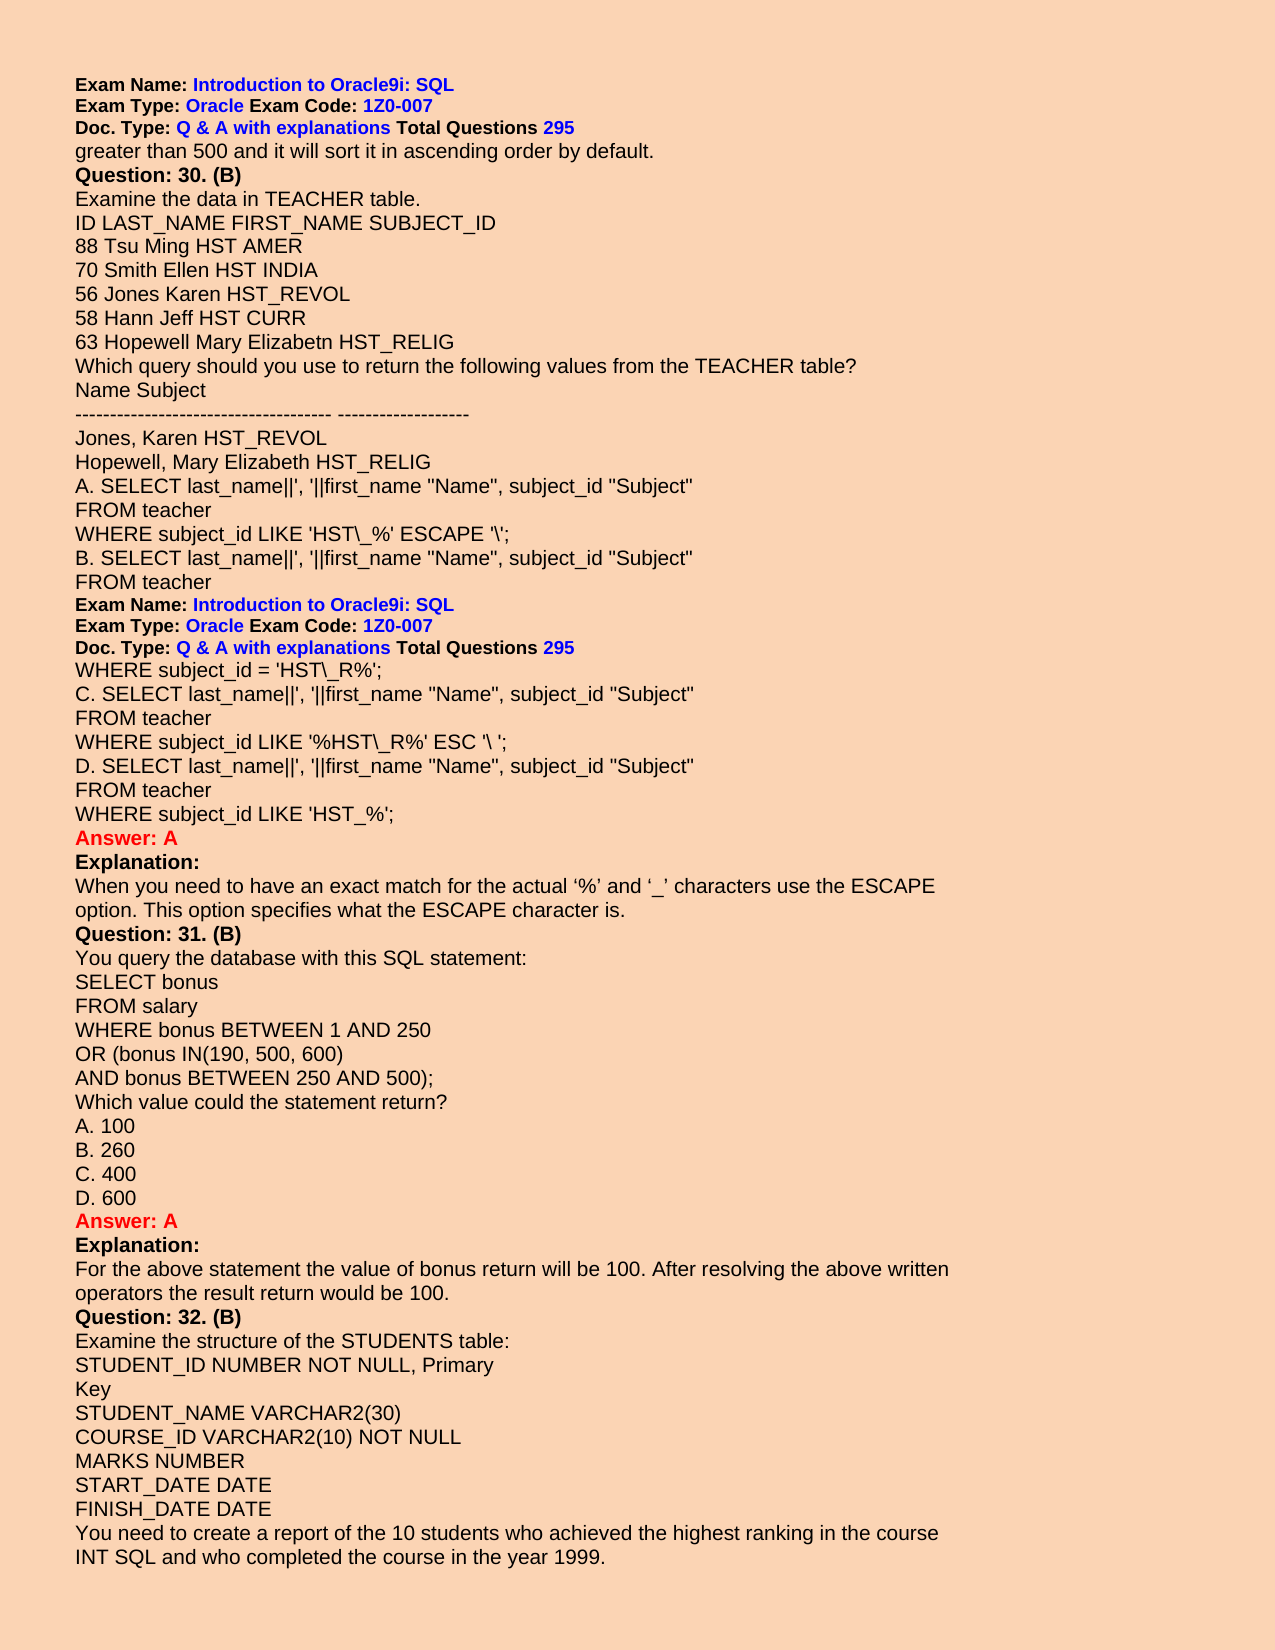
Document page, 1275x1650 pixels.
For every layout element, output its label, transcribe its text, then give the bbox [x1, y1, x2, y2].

text Hopewell, Mary Elizabeth HST_RELIG [75, 450, 1200, 474]
text WHERE subject_id = 'HST\_R%'; [75, 658, 1200, 682]
text greater than 500 and it will sort it in ascending order by default. [75, 138, 1200, 162]
text ID LAST_NAME FIRST_NAME SUBJECT_ID [75, 210, 1200, 234]
text FROM teacher [75, 778, 1200, 802]
text Question: 30. (B) [75, 162, 1200, 186]
text B. 260 [75, 1137, 1200, 1161]
text Jones, Karen HST_REVOL [75, 426, 1200, 450]
text C. SELECT last_name||', '||first_name "Name", subject_id "Subject" [75, 682, 1200, 706]
text FROM teacher [75, 570, 1200, 594]
text For the above statement the value of bonus return will be 100. After resolving the above written [75, 1257, 1200, 1281]
text Exam Type: Oracle Exam Code: 1Z0-007 [75, 615, 1200, 637]
text Examine the data in TEACHER table. [75, 186, 1200, 210]
text 70 Smith Ellen HST INDIA [75, 258, 1200, 282]
text 58 Hann Jeff HST CURR [75, 306, 1200, 330]
text STUDENT_NAME VARCHAR2(30) [75, 1401, 1200, 1425]
text Which value could the statement return? [75, 1089, 1200, 1113]
text STUDENT_ID NUMBER NOT NULL, Primary [75, 1353, 1200, 1377]
text A. 100 [75, 1113, 1200, 1137]
text Examine the structure of the STUDENTS table: [75, 1329, 1200, 1353]
text FROM teacher [75, 706, 1200, 730]
text D. 600 [75, 1185, 1200, 1209]
text MARKS NUMBER [75, 1449, 1200, 1473]
text D. SELECT last_name||', '||first_name "Name", subject_id "Subject" [75, 754, 1200, 778]
text B. SELECT last_name||', '||first_name "Name", subject_id "Subject" [75, 546, 1200, 570]
text Explanation: [75, 1233, 1200, 1257]
text FINISH_DATE DATE [75, 1497, 1200, 1521]
text OR (bonus IN(190, 500, 600) [75, 1042, 1200, 1066]
text Explanation: [75, 850, 1200, 874]
text WHERE subject_id LIKE 'HST_%'; [75, 802, 1200, 826]
text C. 400 [75, 1161, 1200, 1185]
text WHERE subject_id LIKE '%HST\_R%' ESC '\ '; [75, 730, 1200, 754]
text Answer: A [75, 1209, 1200, 1233]
text Question: 31. (B) [75, 922, 1200, 946]
text Key [75, 1377, 1200, 1401]
text COURSE_ID VARCHAR2(10) NOT NULL [75, 1425, 1200, 1449]
text FROM teacher [75, 498, 1200, 522]
text operators the result return would be 100. [75, 1281, 1200, 1305]
text START_DATE DATE [75, 1473, 1200, 1497]
text WHERE subject_id LIKE 'HST\_%' ESCAPE '\'; [75, 522, 1200, 546]
text option. This option specifies what the ESCAPE character is. [75, 898, 1200, 922]
text You query the database with this SQL statement: [75, 946, 1200, 970]
text SELECT bonus [75, 970, 1200, 994]
text Which query should you use to return the following values from the TEACHER table? [75, 354, 1200, 378]
text Exam Name: Introduction to Oracle9i: SQL [75, 594, 1200, 615]
text Question: 32. (B) [75, 1305, 1200, 1329]
text 88 Tsu Ming HST AMER [75, 234, 1200, 258]
text INT SQL and who completed the course in the year 1999. [75, 1545, 1200, 1569]
text When you need to have an exact match for the actual ‘%’ and ‘_’ characters use the ESCAPE [75, 874, 1200, 898]
text FROM salary [75, 994, 1200, 1018]
text AND bonus BETWEEN 250 AND 500); [75, 1066, 1200, 1089]
text 56 Jones Karen HST_REVOL [75, 282, 1200, 306]
text Doc. Type: Q & A with explanations Total Questions 295 [75, 637, 1200, 658]
text You need to create a report of the 10 students who achieved the highest ranking in the course [75, 1521, 1200, 1545]
text A. SELECT last_name||', '||first_name "Name", subject_id "Subject" [75, 474, 1200, 498]
text Name Subject [75, 378, 1200, 402]
text 63 Hopewell Mary Elizabetn HST_RELIG [75, 330, 1200, 354]
text Answer: A [75, 826, 1200, 850]
text ------------------------------------- ------------------- [75, 402, 1200, 426]
text WHERE bonus BETWEEN 1 AND 250 [75, 1018, 1200, 1042]
